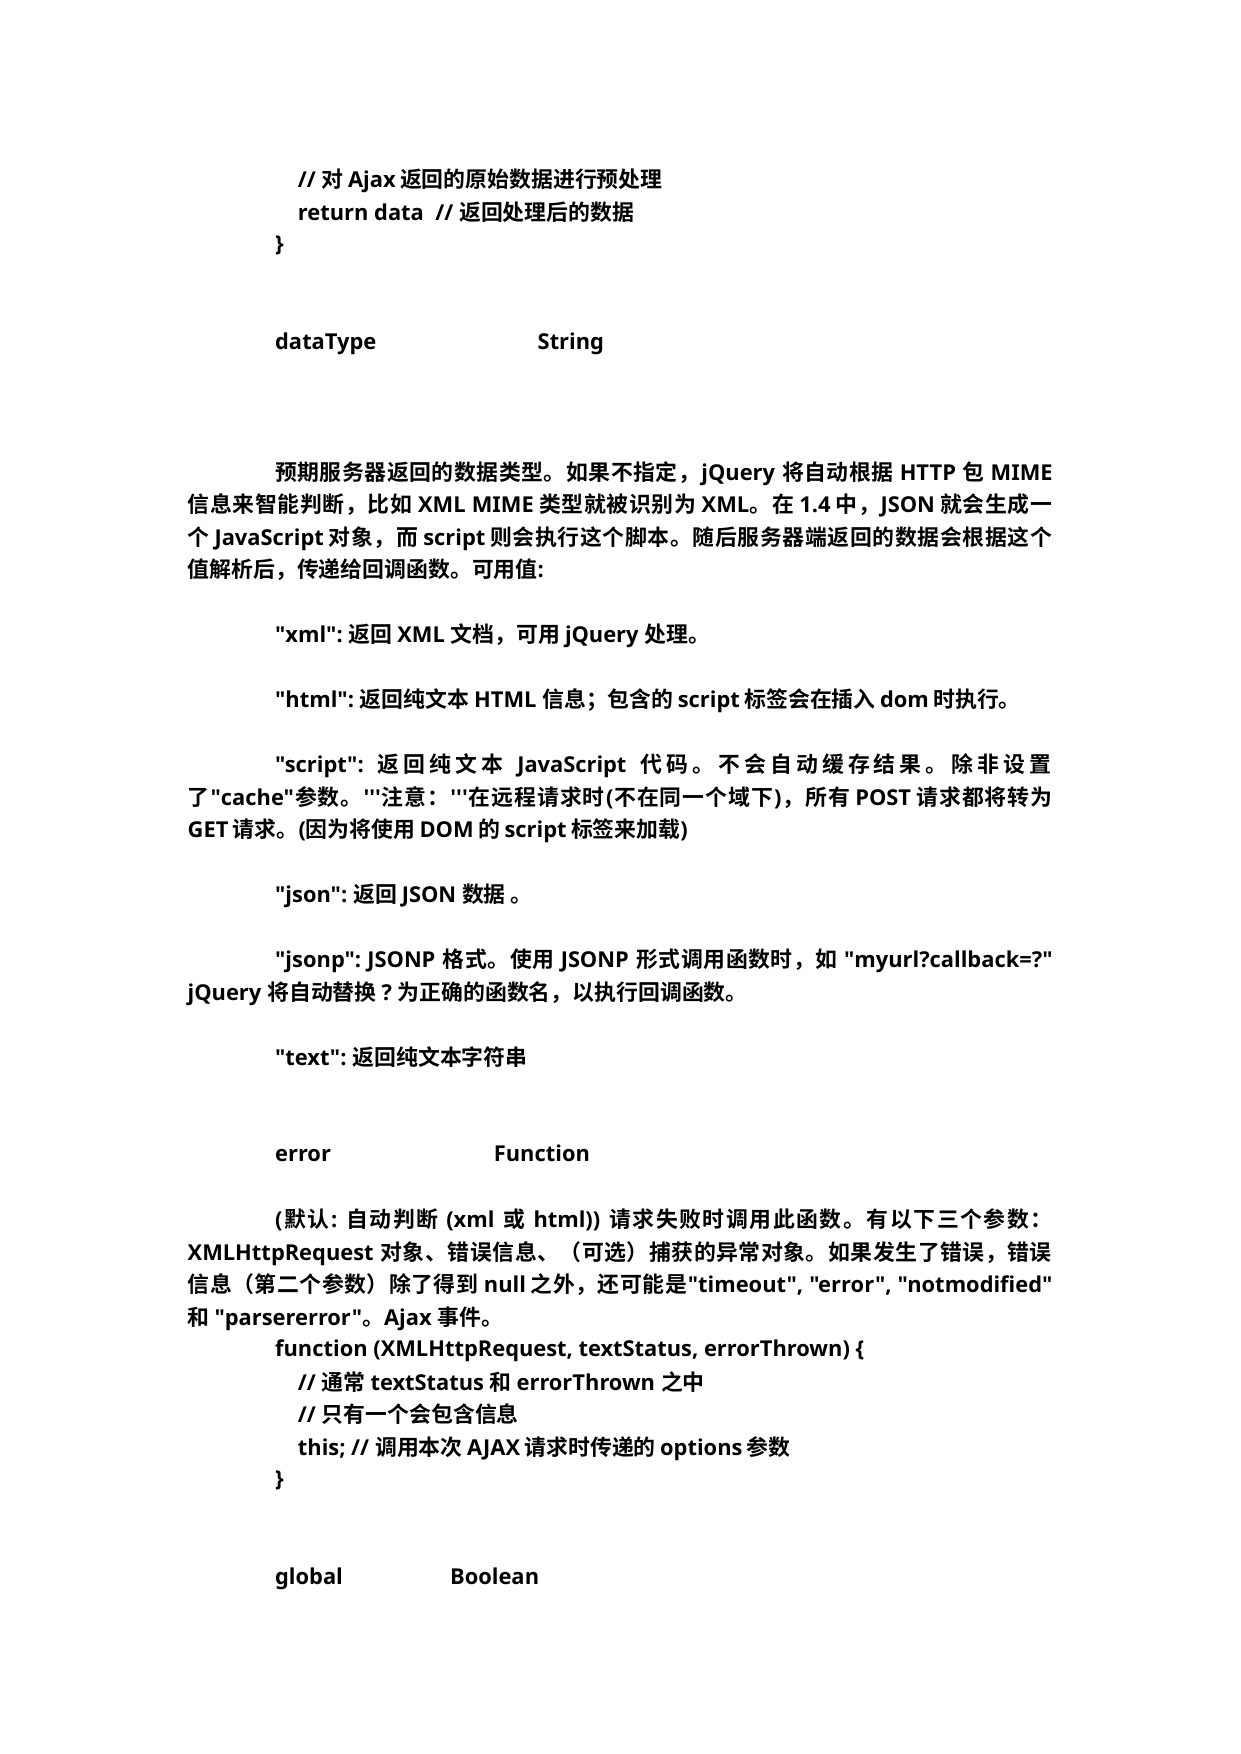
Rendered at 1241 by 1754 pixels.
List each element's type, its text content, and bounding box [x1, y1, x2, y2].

text } [187, 227, 1053, 259]
text this; // 调用本次AJAX请求时传递的options参数 [187, 1429, 1053, 1462]
text "script": 返回纯文本 JavaScript 代码。不会自动缓存结果。除非设置了"cache"参数。'''注意：'''在远程请求时(不在同一个域下)，所有POST请求都将转为GET请求。(因为将使用DOM的script标签来加载) [187, 747, 1053, 844]
text (默认: 自动判断 (xml 或 html)) 请求失败时调用此函数。有以下三个参数：XMLHttpRequest 对象、错误信息、（可选）捕获的异常对象。如果发生了错误，错误信息（第二个参数）除了得到null之外，还可能是"timeout", "error", "notmodified" 和 "parsererror"。Ajax 事件。 [187, 1202, 1053, 1332]
text // 对Ajax返回的原始数据进行预处理 [187, 162, 1053, 194]
text error Function [187, 1137, 1053, 1169]
text dataType String [187, 324, 1053, 357]
text } [187, 1462, 1053, 1494]
text "json": 返回 JSON 数据 。 [187, 877, 1053, 909]
text function (XMLHttpRequest, textStatus, errorThrown) { [187, 1332, 1053, 1364]
text // 通常 textStatus 和 errorThrown 之中 [187, 1364, 1053, 1397]
text return data // 返回处理后的数据 [187, 194, 1053, 227]
text 预期服务器返回的数据类型。如果不指定，jQuery 将自动根据 HTTP 包 MIME 信息来智能判断，比如XML MIME类型就被识别为XML。在1.4中，JSON就会生成一个JavaScript对象，而script则会执行这个脚本。随后服务器端返回的数据会根据这个值解析后，传递给回调函数。可用值: [187, 454, 1053, 584]
text "xml": 返回 XML 文档，可用 jQuery 处理。 [187, 617, 1053, 649]
text "text": 返回纯文本字符串 [187, 1039, 1053, 1072]
text // 只有一个会包含信息 [187, 1397, 1053, 1429]
text global Boolean [187, 1559, 1053, 1592]
text "jsonp": JSONP 格式。使用 JSONP 形式调用函数时，如 "myurl?callback=?" jQuery 将自动替换 ? 为正确的函数名，以执行回调函数。 [187, 942, 1053, 1007]
text "html": 返回纯文本 HTML 信息；包含的script标签会在插入dom时执行。 [187, 682, 1053, 714]
